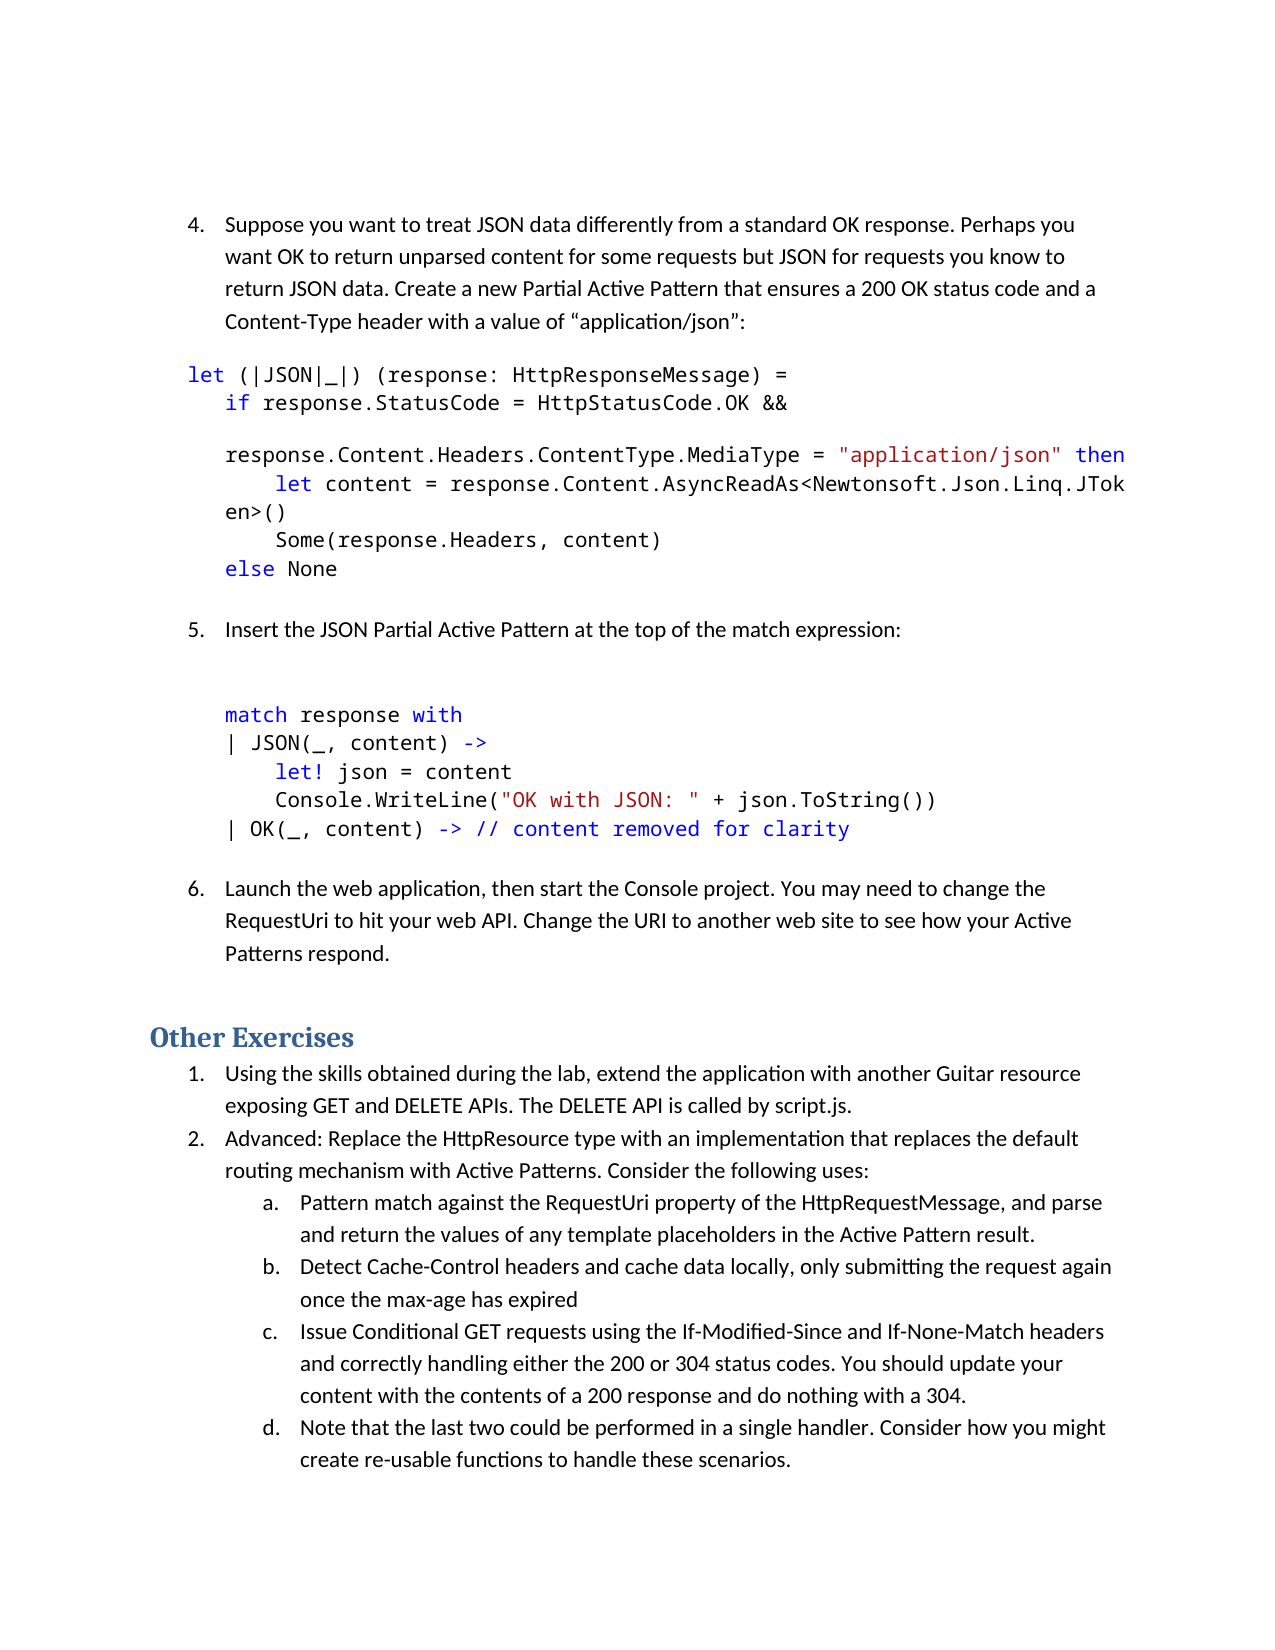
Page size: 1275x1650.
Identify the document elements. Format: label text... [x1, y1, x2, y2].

list Insert the JSON Partial Active Pattern at the top of the match expression: [187, 615, 1125, 643]
list Detect Cache-Control headers and cache data locally, only submitting the request again once the max-age has expired [262, 1252, 1125, 1313]
text | JSON(_, content) -> [225, 728, 1125, 757]
text else None [225, 554, 1125, 582]
text let content = response.Content.AsyncReadAs<Newtonsoft.Json.Linq.JToken>() [225, 469, 1125, 526]
text response.Content.Headers.ContentType.MediaType = "application/json" then [225, 417, 1125, 469]
list Note that the last two could be performed in a single handler. Consider how you might create re-usable functions to handle these scenarios. [262, 1413, 1125, 1474]
text let! json = content [225, 757, 1125, 785]
list Issue Conditional GET requests using the If-Modified-Since and If-None-Match headers and correctly handling either the 200 or 304 status codes. You should update your content with the contents of a 200 response and do nothing with a 304. [262, 1317, 1125, 1409]
list Advanced: Replace the HttpResource type with an implementation that replaces the default routing mechanism with Active Patterns. Consider the following uses: [187, 1124, 1125, 1184]
list Suppose you want to treat JSON data differently from a standard OK response. Perhaps you want OK to return unparsed content for some requests but JSON for requests you know to return JSON data. Create a new Partial Active Pattern that ensures a 200 OK status code and a Content-Type header with a value of “application/json”: [187, 210, 1125, 335]
text Console.WriteLine("OK with JSON: " + json.ToString()) [225, 785, 1125, 814]
text match response with [187, 700, 1125, 728]
subtitle Other Exercises [150, 1021, 1125, 1054]
list Using the skills obtained during the lab, extend the application with another Guitar resource exposing GET and DELETE APIs. The DELETE API is called by script.js. [187, 1059, 1125, 1119]
text Some(response.Headers, content) [225, 526, 1125, 554]
list Launch the web application, then start the Console project. You may need to change the RequestUri to hit your web API. Change the URI to another web site to see how your Active Patterns respond. [187, 874, 1125, 967]
list Pattern match against the RequestUri property of the HttpRequestMessage, and parse and return the values of any template placeholders in the Active Pattern result. [262, 1188, 1125, 1248]
text | OK(_, content) -> // content removed for clarity [225, 814, 1125, 842]
text let (|JSON|_|) (response: HttpResponseMessage) = [187, 360, 1125, 388]
text if response.StatusCode = HttpStatusCode.OK && [225, 388, 1125, 417]
